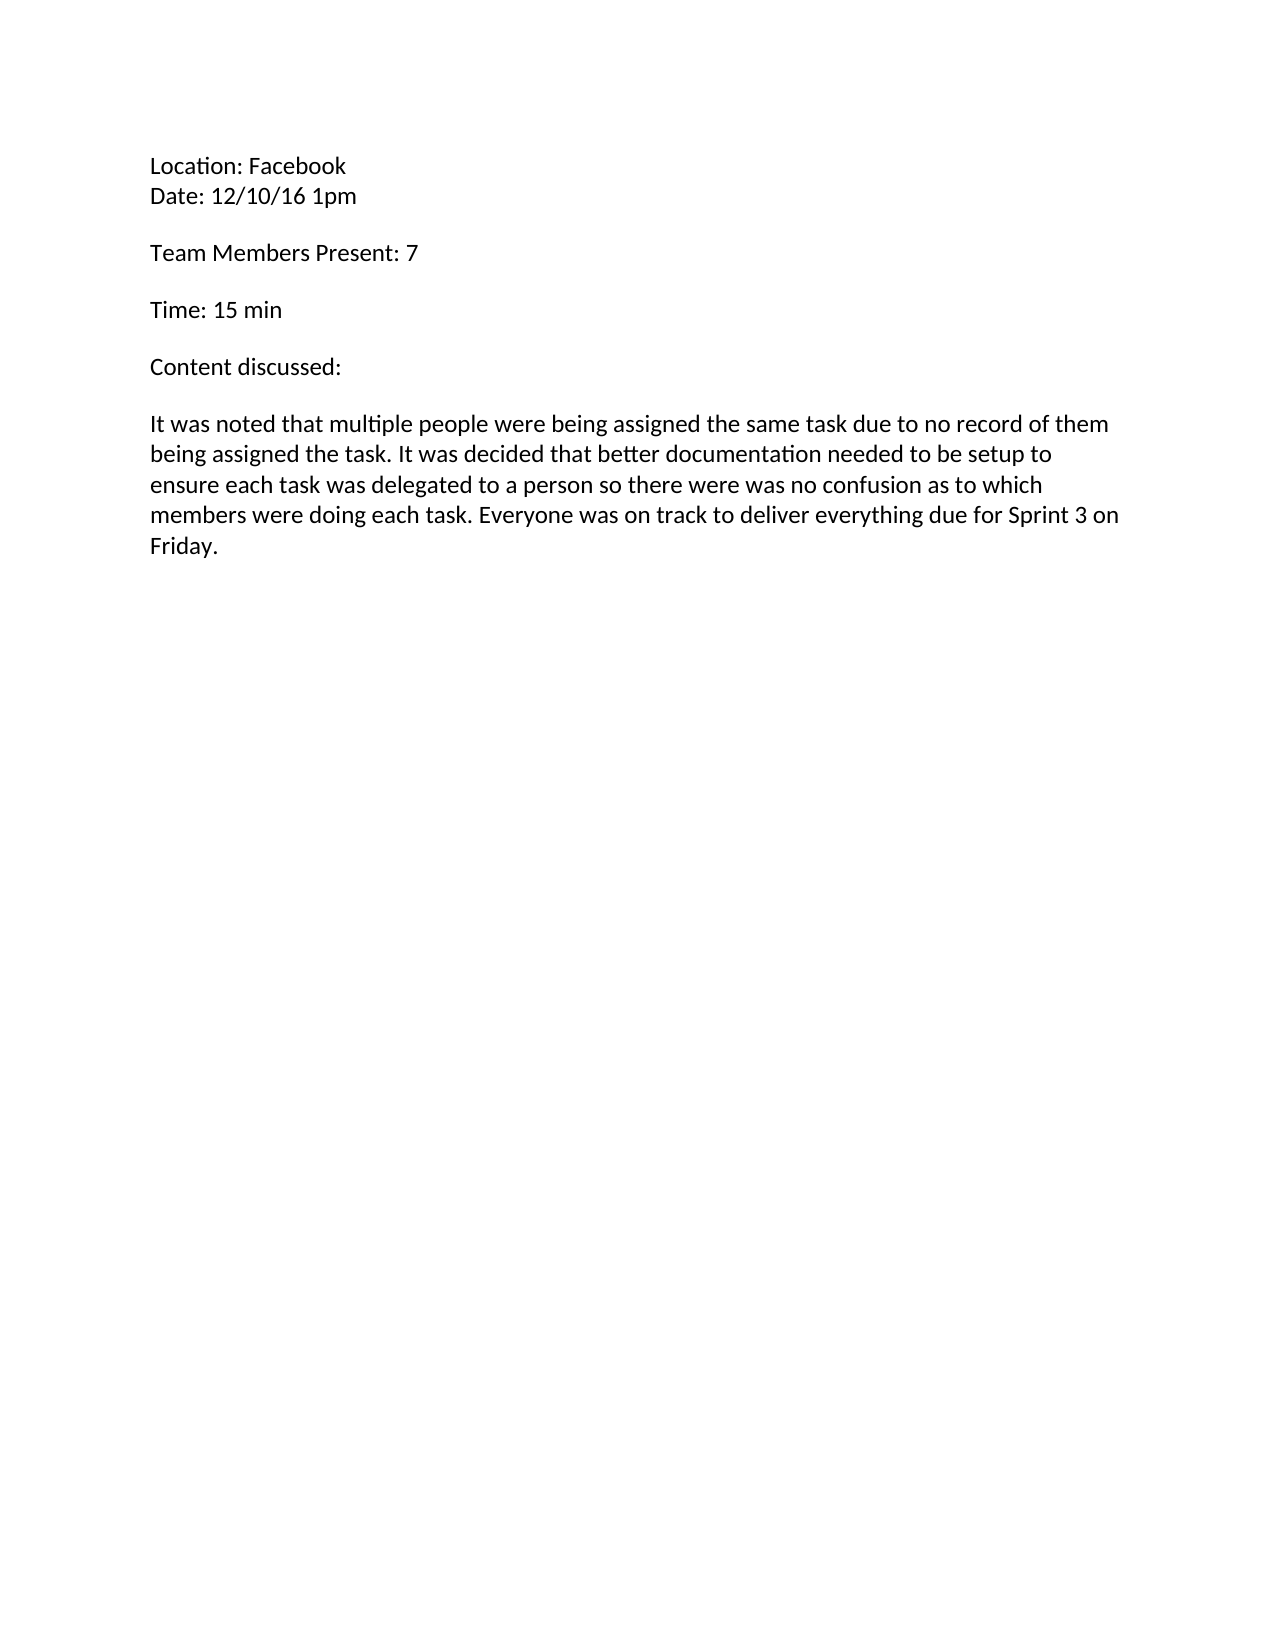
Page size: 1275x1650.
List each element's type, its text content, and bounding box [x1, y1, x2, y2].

text It was noted that multiple people were being assigned the same task due to no record of them being assigned the task. It was decided that better documentation needed to be setup to ensure each task was delegated to a person so there were was no confusion as to which members were doing each task. Everyone was on track to deliver everything due for Sprint 3 on Friday. [150, 408, 1125, 561]
text Date: 12/10/16 1pm [150, 181, 1125, 211]
text Team Members Present: 7 [150, 237, 1125, 268]
text Content discussed: [150, 351, 1125, 382]
text Time: 15 min [150, 294, 1125, 325]
text Location: Facebook [150, 150, 1125, 181]
